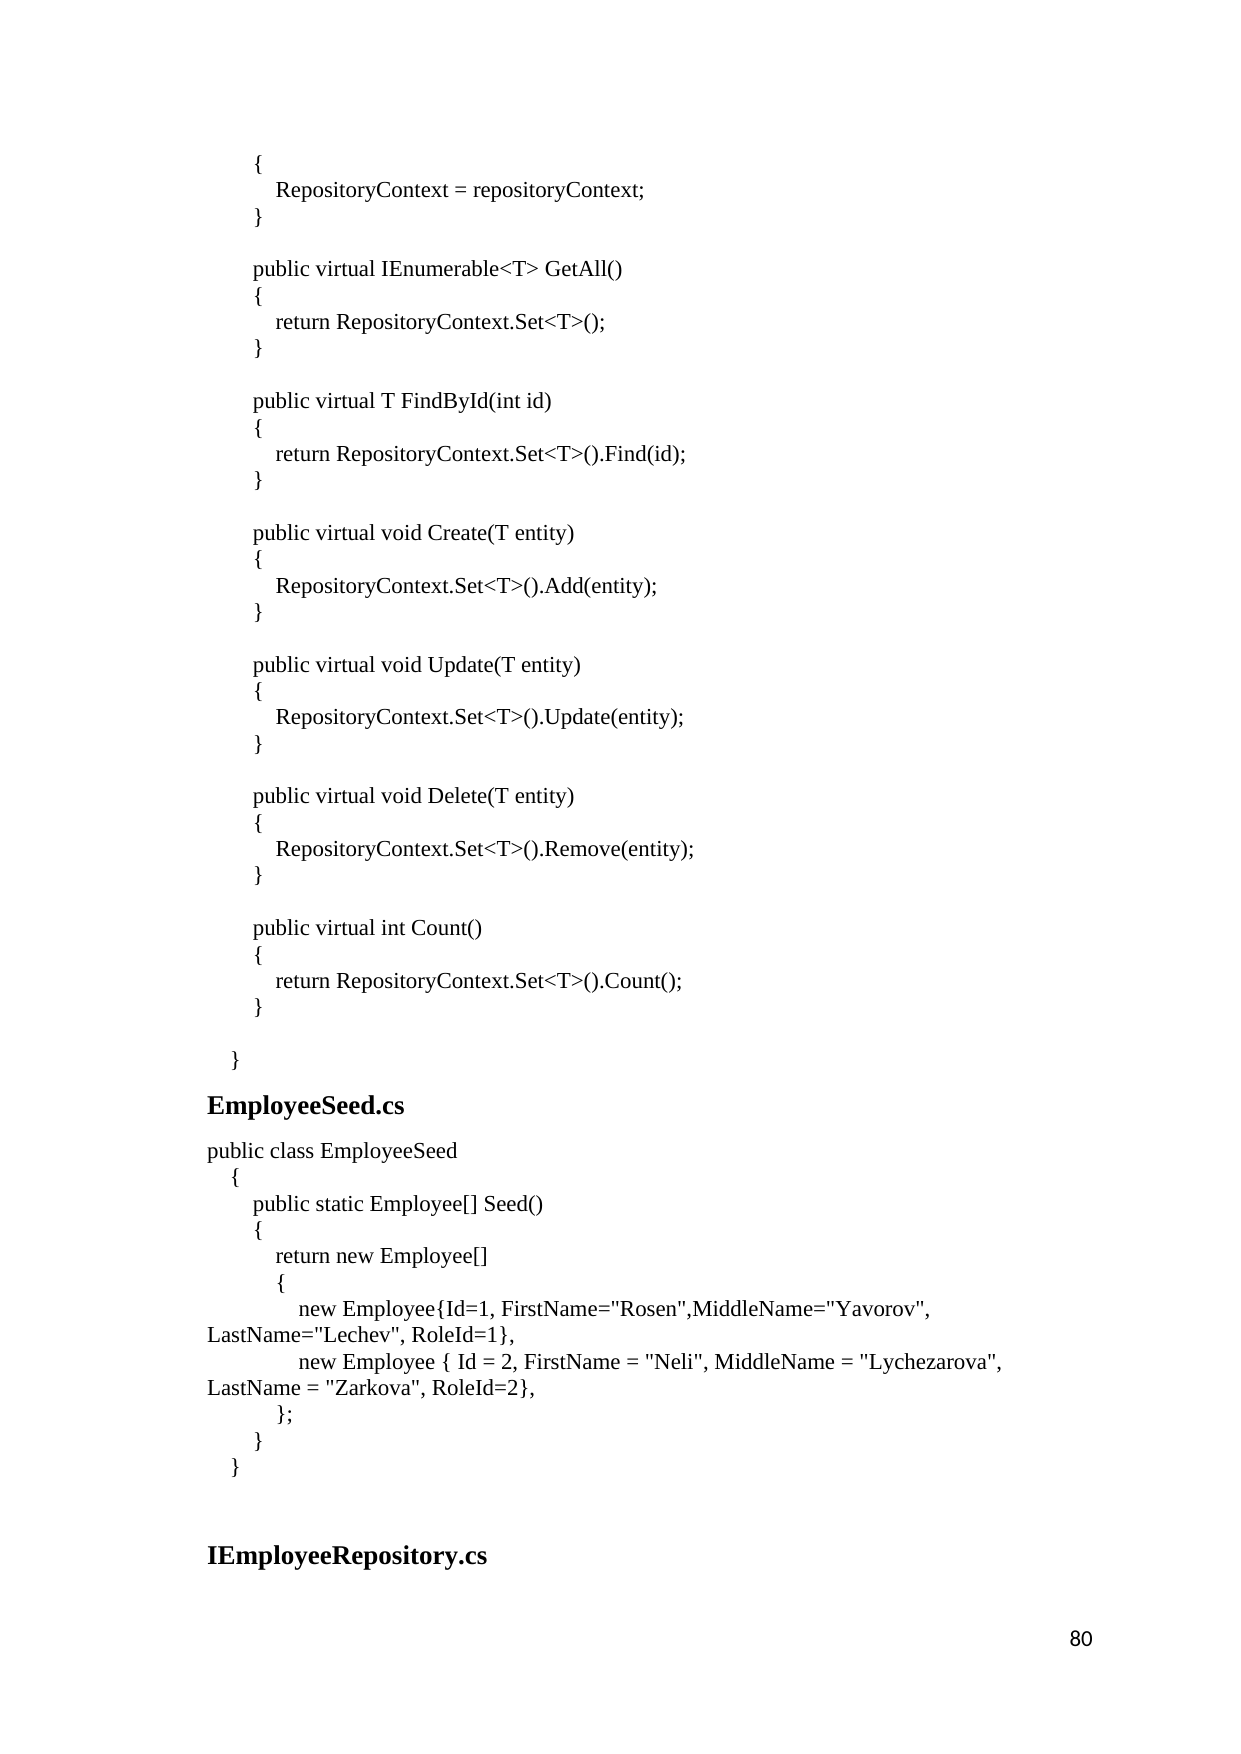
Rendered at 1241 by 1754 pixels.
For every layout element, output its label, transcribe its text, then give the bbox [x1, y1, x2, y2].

text } [207, 730, 1092, 756]
text public class EmployeeSeed [207, 1137, 1092, 1163]
text new Employee { Id = 2, FirstName = "Neli", MiddleName = "Lychezarova", LastName = "Zarkova", RoleId=2}, [207, 1348, 1092, 1400]
text } [207, 1453, 1092, 1479]
text RepositoryContext.Set<T>().Update(entity); [207, 703, 1092, 730]
text return RepositoryContext.Set<T>().Find(id); [207, 440, 1092, 466]
text { [207, 545, 1092, 572]
text } [207, 203, 1092, 229]
text return new Employee[] [207, 1242, 1092, 1269]
text new Employee{Id=1, FirstName="Rosen",MiddleName="Yavorov", LastName="Lechev", RoleId=1}, [207, 1295, 1092, 1348]
text }; [207, 1400, 1092, 1427]
text { [207, 1216, 1092, 1242]
text { [207, 1163, 1092, 1189]
text return RepositoryContext.Set<T>().Count(); [207, 967, 1092, 993]
text public static Employee[] Seed() [207, 1189, 1092, 1216]
text } [207, 334, 1092, 361]
text public virtual void Delete(T entity) [207, 782, 1092, 809]
text } [207, 466, 1092, 493]
text return RepositoryContext.Set<T>(); [207, 308, 1092, 334]
text } [207, 598, 1092, 624]
text { [207, 941, 1092, 967]
text { [207, 809, 1092, 835]
text public virtual int Count() [207, 914, 1092, 941]
text EmployeeSeed.cs [207, 1089, 1092, 1120]
text } [207, 862, 1092, 888]
text { [207, 282, 1092, 308]
text RepositoryContext.Set<T>().Add(entity); [207, 572, 1092, 598]
text } [207, 1046, 1092, 1072]
text RepositoryContext.Set<T>().Remove(entity); [207, 835, 1092, 862]
text } [207, 1427, 1092, 1453]
text { [207, 677, 1092, 703]
text public virtual T FindById(int id) [207, 387, 1092, 413]
text { [207, 150, 1092, 176]
text public virtual void Update(T entity) [207, 651, 1092, 677]
text public virtual void Create(T entity) [207, 519, 1092, 545]
text { [207, 413, 1092, 440]
text } [207, 993, 1092, 1020]
text { [207, 1269, 1092, 1295]
text RepositoryContext = repositoryContext; [207, 176, 1092, 203]
text public virtual IEnumerable<T> GetAll() [207, 255, 1092, 282]
text IEmployeeRepository.cs [207, 1539, 1092, 1570]
